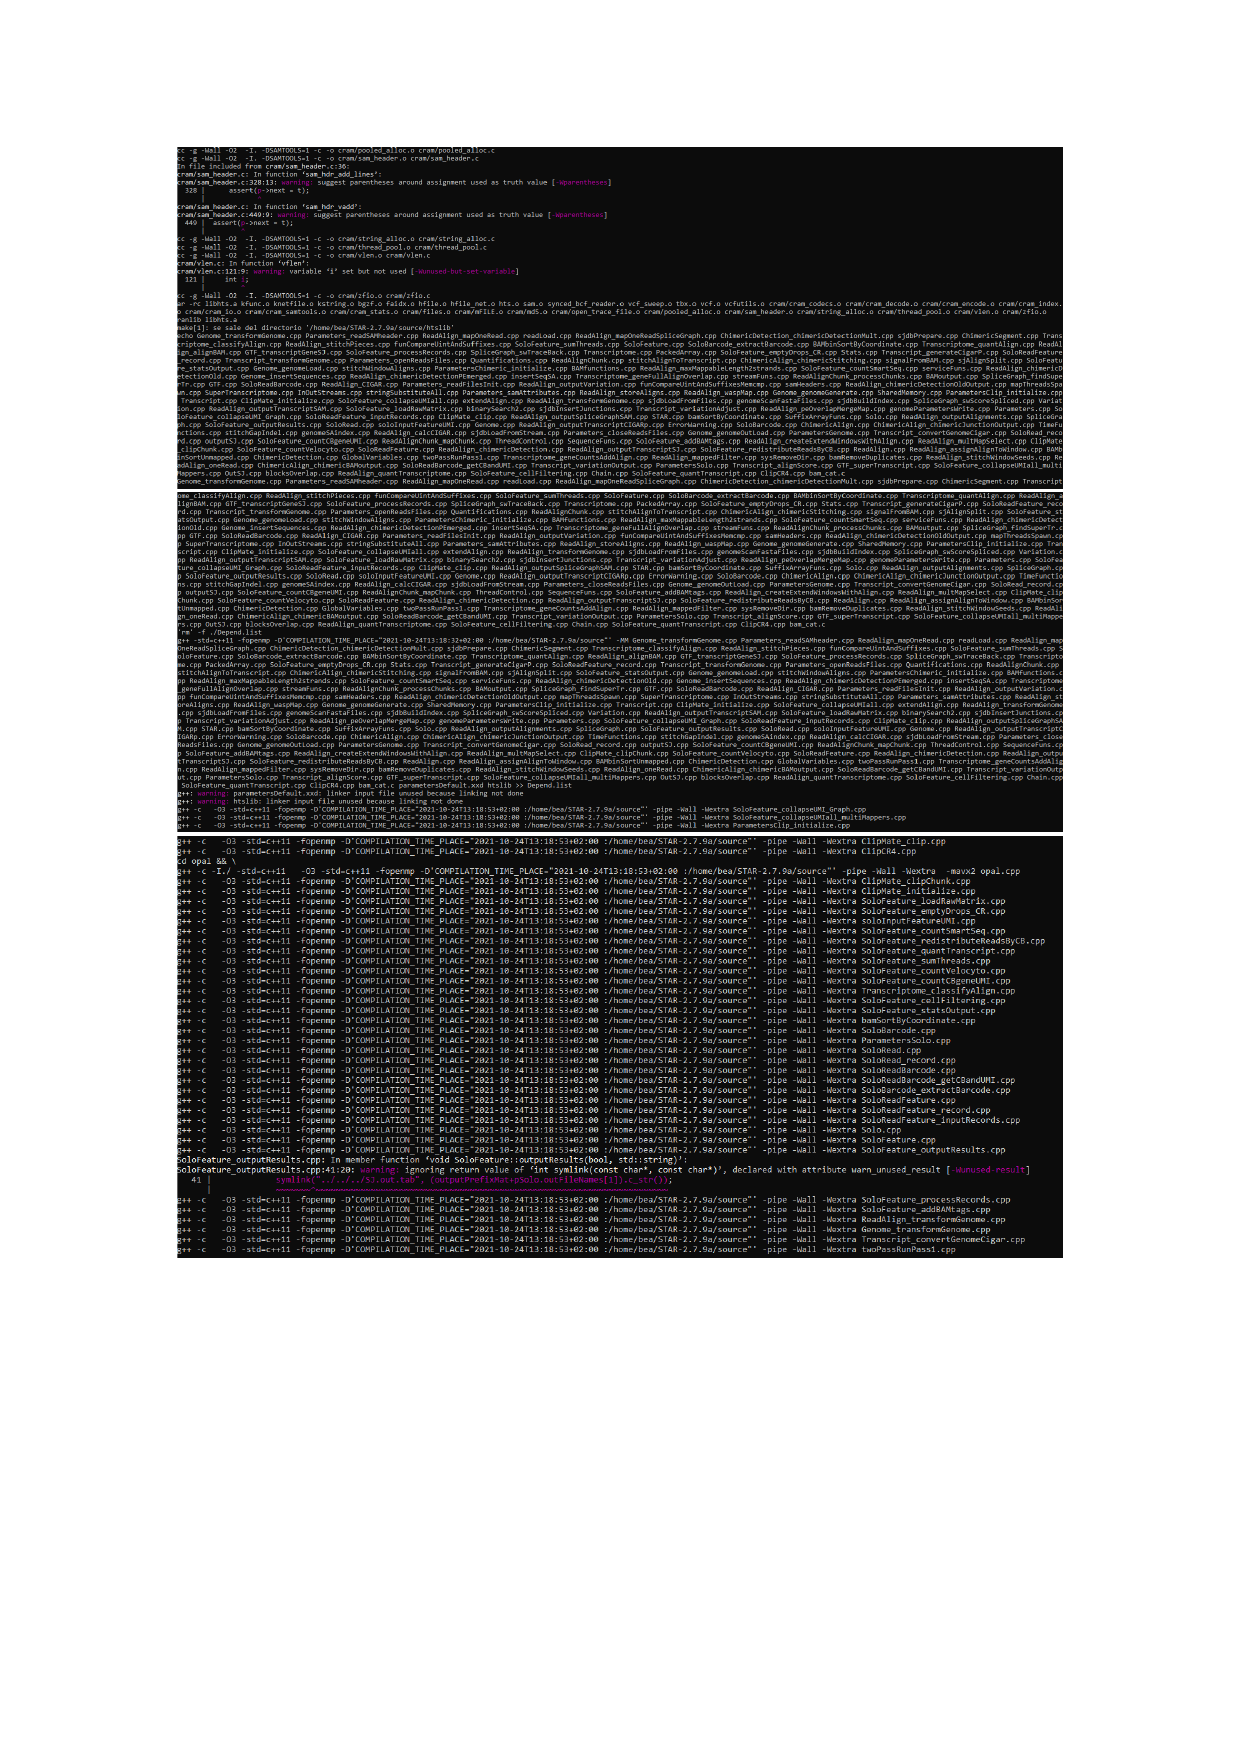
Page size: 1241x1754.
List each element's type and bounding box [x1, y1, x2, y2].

picture [177, 836, 1063, 1258]
picture [177, 147, 1063, 489]
picture [177, 492, 1063, 832]
